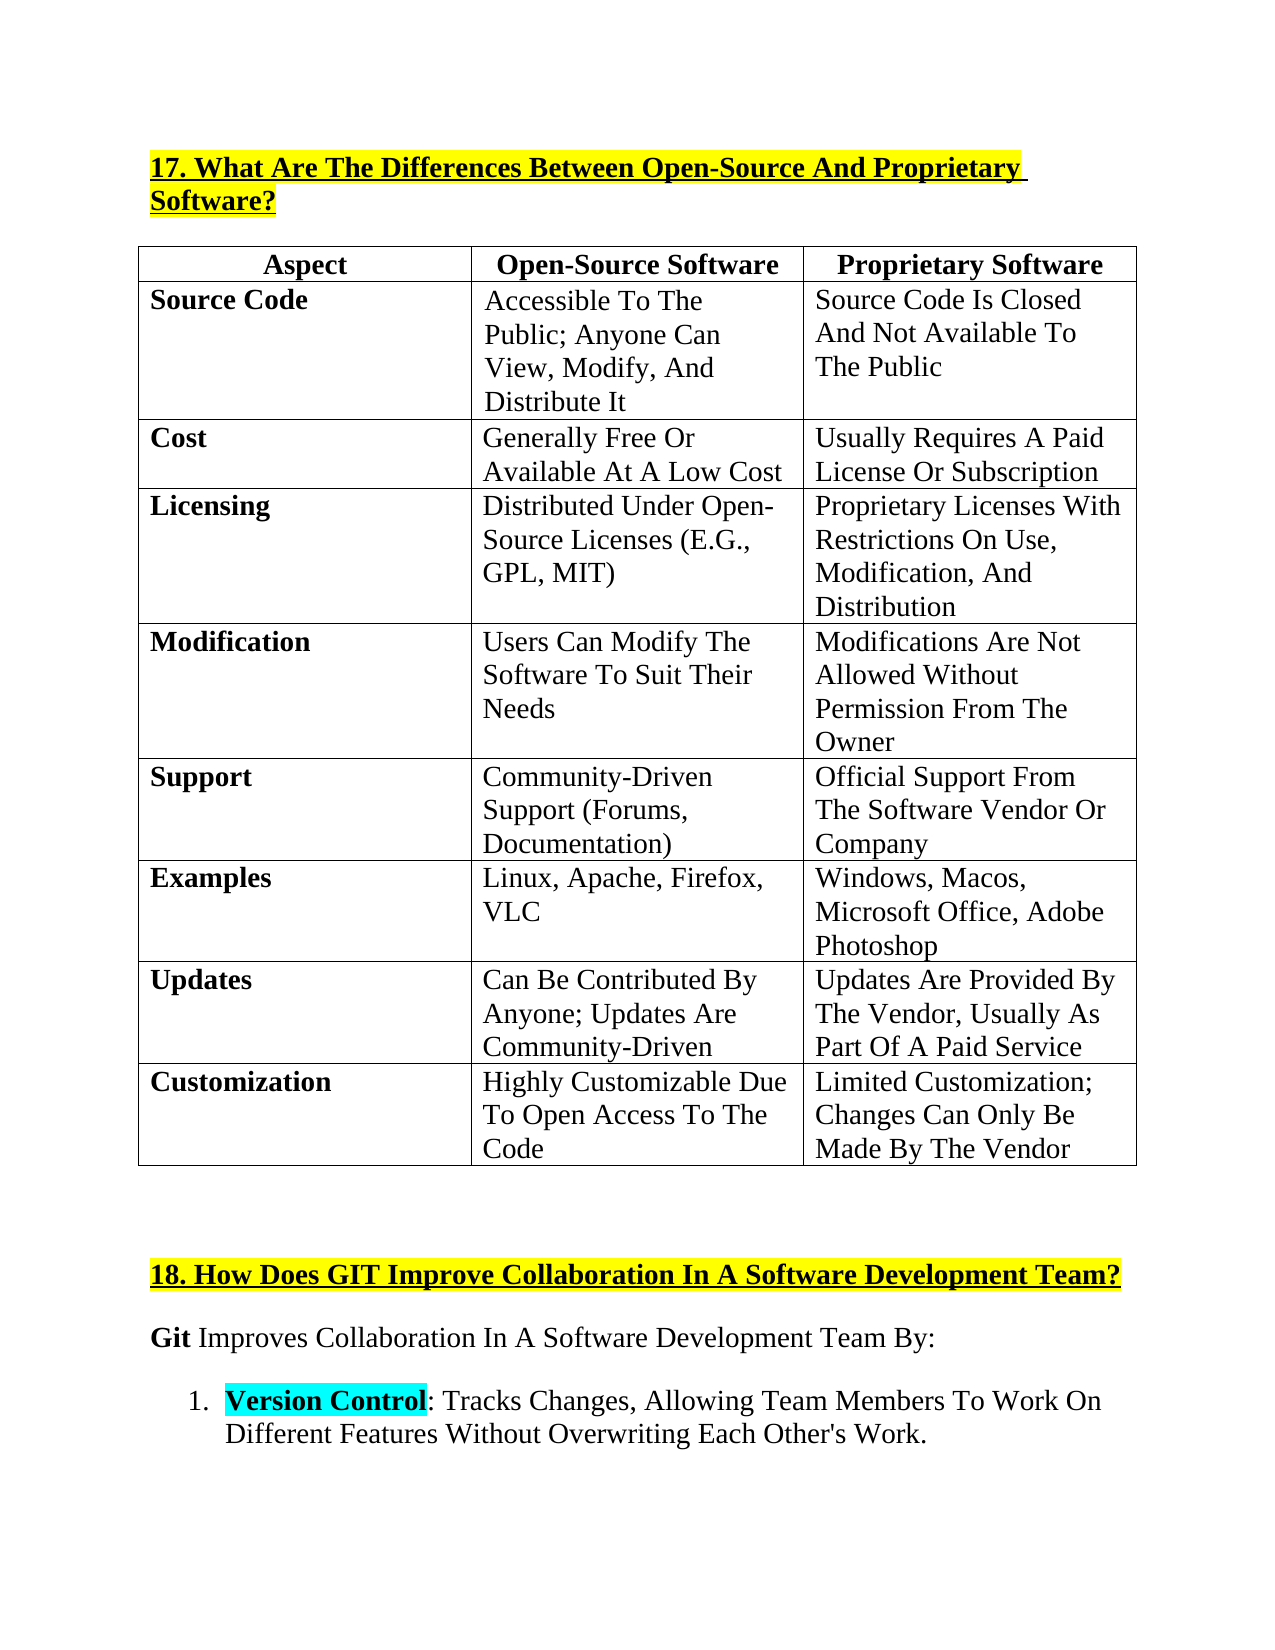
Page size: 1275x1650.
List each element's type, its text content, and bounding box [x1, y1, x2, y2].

table_cell Windows, Macos, Microsoft Office, Adobe Photoshop [804, 861, 1136, 961]
table_header Open-Source Software [472, 247, 803, 281]
table_cell Source Code [139, 282, 471, 419]
table_cell Official Support From The Software Vendor Or Company [804, 759, 1136, 859]
table_cell Support [139, 759, 471, 859]
table_cell Examples [139, 861, 471, 961]
table_cell Linux, Apache, Firefox, VLC [472, 861, 803, 961]
table_cell Customization [139, 1064, 471, 1164]
table_cell Can Be Contributed By Anyone; Updates Are Community-Driven [472, 962, 803, 1063]
table_cell Modification [139, 624, 471, 758]
table_header Proprietary Software [804, 247, 1136, 281]
table_cell Highly Customizable Due To Open Access To The Code [472, 1064, 803, 1164]
table_cell Users Can Modify The Software To Suit Their Needs [472, 624, 803, 758]
table_header Aspect [139, 247, 471, 281]
table_cell [472, 282, 803, 419]
table_cell Generally Free Or Available At A Low Cost [472, 420, 803, 487]
text 17. What Are The Differences Between Open-Source And Proprietary Software? [150, 150, 1125, 217]
table_cell Proprietary Licenses With Restrictions On Use, Modification, And Distribution [804, 489, 1136, 623]
table_cell Modifications Are Not Allowed Without Permission From The Owner [804, 624, 1136, 758]
table_cell Community-Driven Support (Forums, Documentation) [472, 759, 803, 859]
table_cell Cost [139, 420, 471, 487]
table_cell Distributed Under Open-Source Licenses (E.G., GPL, MIT) [472, 489, 803, 623]
table_cell Usually Requires A Paid License Or Subscription [804, 420, 1136, 487]
table_cell Licensing [139, 489, 471, 623]
table_cell Updates [139, 962, 471, 1063]
table_cell Source Code Is Closed And Not Available To The Public [804, 282, 1136, 419]
table_cell Updates Are Provided By The Vendor, Usually As Part Of A Paid Service [804, 962, 1136, 1063]
list Version Control: Tracks Changes, Allowing Team Members To Work On Different Features Without Overwriting Each Other's Work. [187, 1383, 1125, 1450]
table_cell Limited Customization; Changes Can Only Be Made By The Vendor [804, 1064, 1136, 1164]
text 18. How Does GIT Improve Collaboration In A Software Development Team? [150, 1257, 1125, 1291]
text Git Improves Collaboration In A Software Development Team By: [150, 1320, 1125, 1354]
